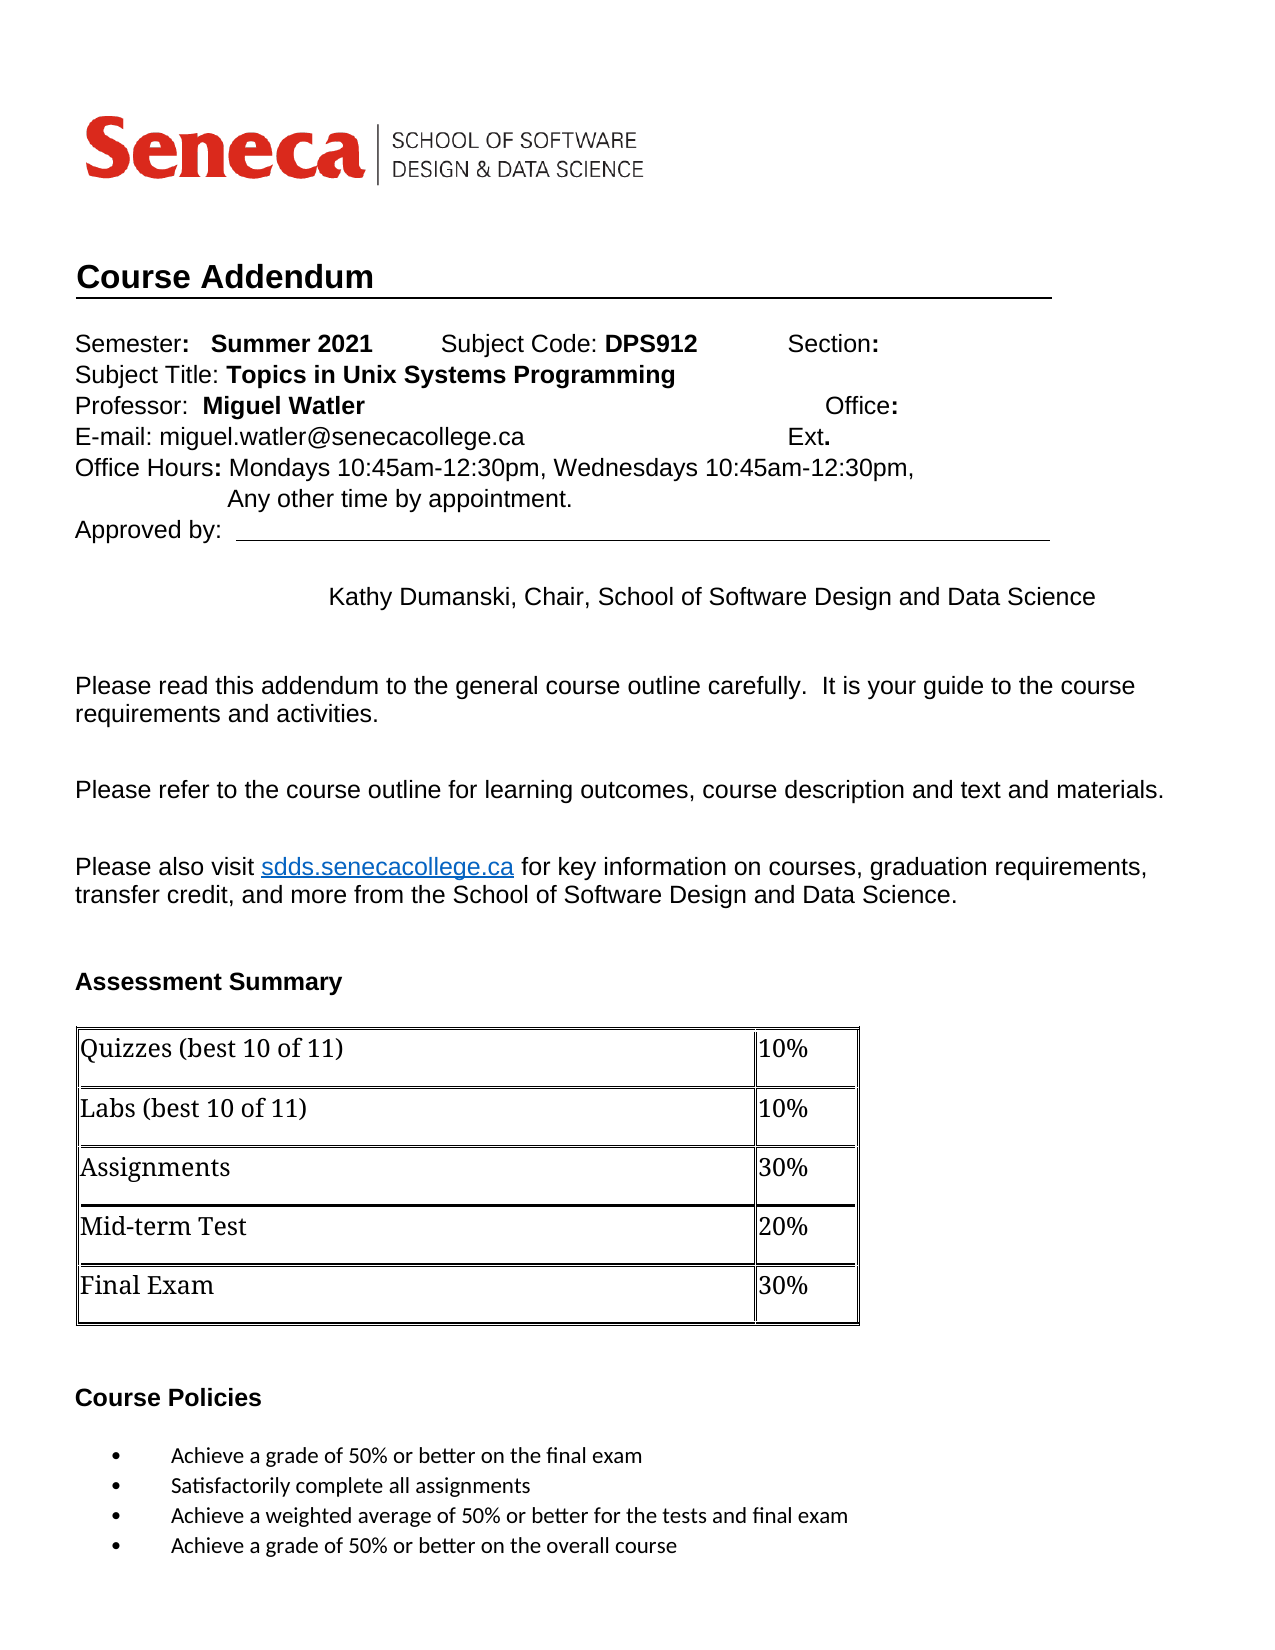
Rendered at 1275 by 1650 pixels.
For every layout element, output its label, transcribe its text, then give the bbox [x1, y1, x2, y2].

text Professor: Miguel Watler Office: [74, 391, 1200, 419]
table_cell 30% [756, 1145, 858, 1204]
table_cell Mid-term Test [79, 1204, 754, 1263]
text Please also visit sdds.senecacollege.ca for key information on courses, graduation requirements, transfer credit, and more from the School of Software Design and Data Science. [75, 852, 1200, 909]
table_cell Assignments [77, 1145, 756, 1204]
subtitle Course Policies [74, 1383, 1200, 1412]
text Please refer to the course outline for learning outcomes, course description and text and materials. [75, 775, 1200, 804]
text Subject Title: Topics in Unix Systems Programming [74, 360, 1200, 388]
list Achieve a weighted average of 50% or better for the tests and final exam [112, 1501, 1200, 1529]
text Semester: Summer 2021 Subject Code: DPS912 Section: [74, 329, 1200, 357]
table_cell 20% [757, 1204, 857, 1263]
list Achieve a grade of 50% or better on the overall course [112, 1531, 1200, 1559]
subtitle Course Addendum [76, 257, 1200, 295]
text Kathy Dumanski, Chair, School of Software Design and Data Science [150, 582, 1200, 611]
list Achieve a grade of 50% or better on the final exam [112, 1441, 1200, 1469]
text Please read this addendum to the general course outline carefully. It is your guide to the course requirements and activities. [75, 671, 1200, 728]
table_cell 30% [756, 1263, 857, 1322]
picture [75, 105, 894, 195]
table_cell Labs (best 10 of 11) [77, 1086, 756, 1145]
text E-mail: miguel.watler@senecacollege.ca Ext. [74, 422, 1200, 451]
table_header 10% [756, 1030, 857, 1086]
table_cell Final Exam [79, 1263, 756, 1322]
text Approved by: [74, 515, 1200, 544]
text Any other time by appointment. [74, 484, 1200, 513]
table_header Quizzes (best 10 of 11) [79, 1030, 756, 1086]
text Office Hours: Mondays 10:45am-12:30pm, Wednesdays 10:45am-12:30pm, [74, 453, 1200, 482]
list Satisfactorily complete all assignments [112, 1471, 1200, 1499]
table_cell 10% [756, 1086, 858, 1145]
text Assessment Summary [74, 967, 1200, 995]
